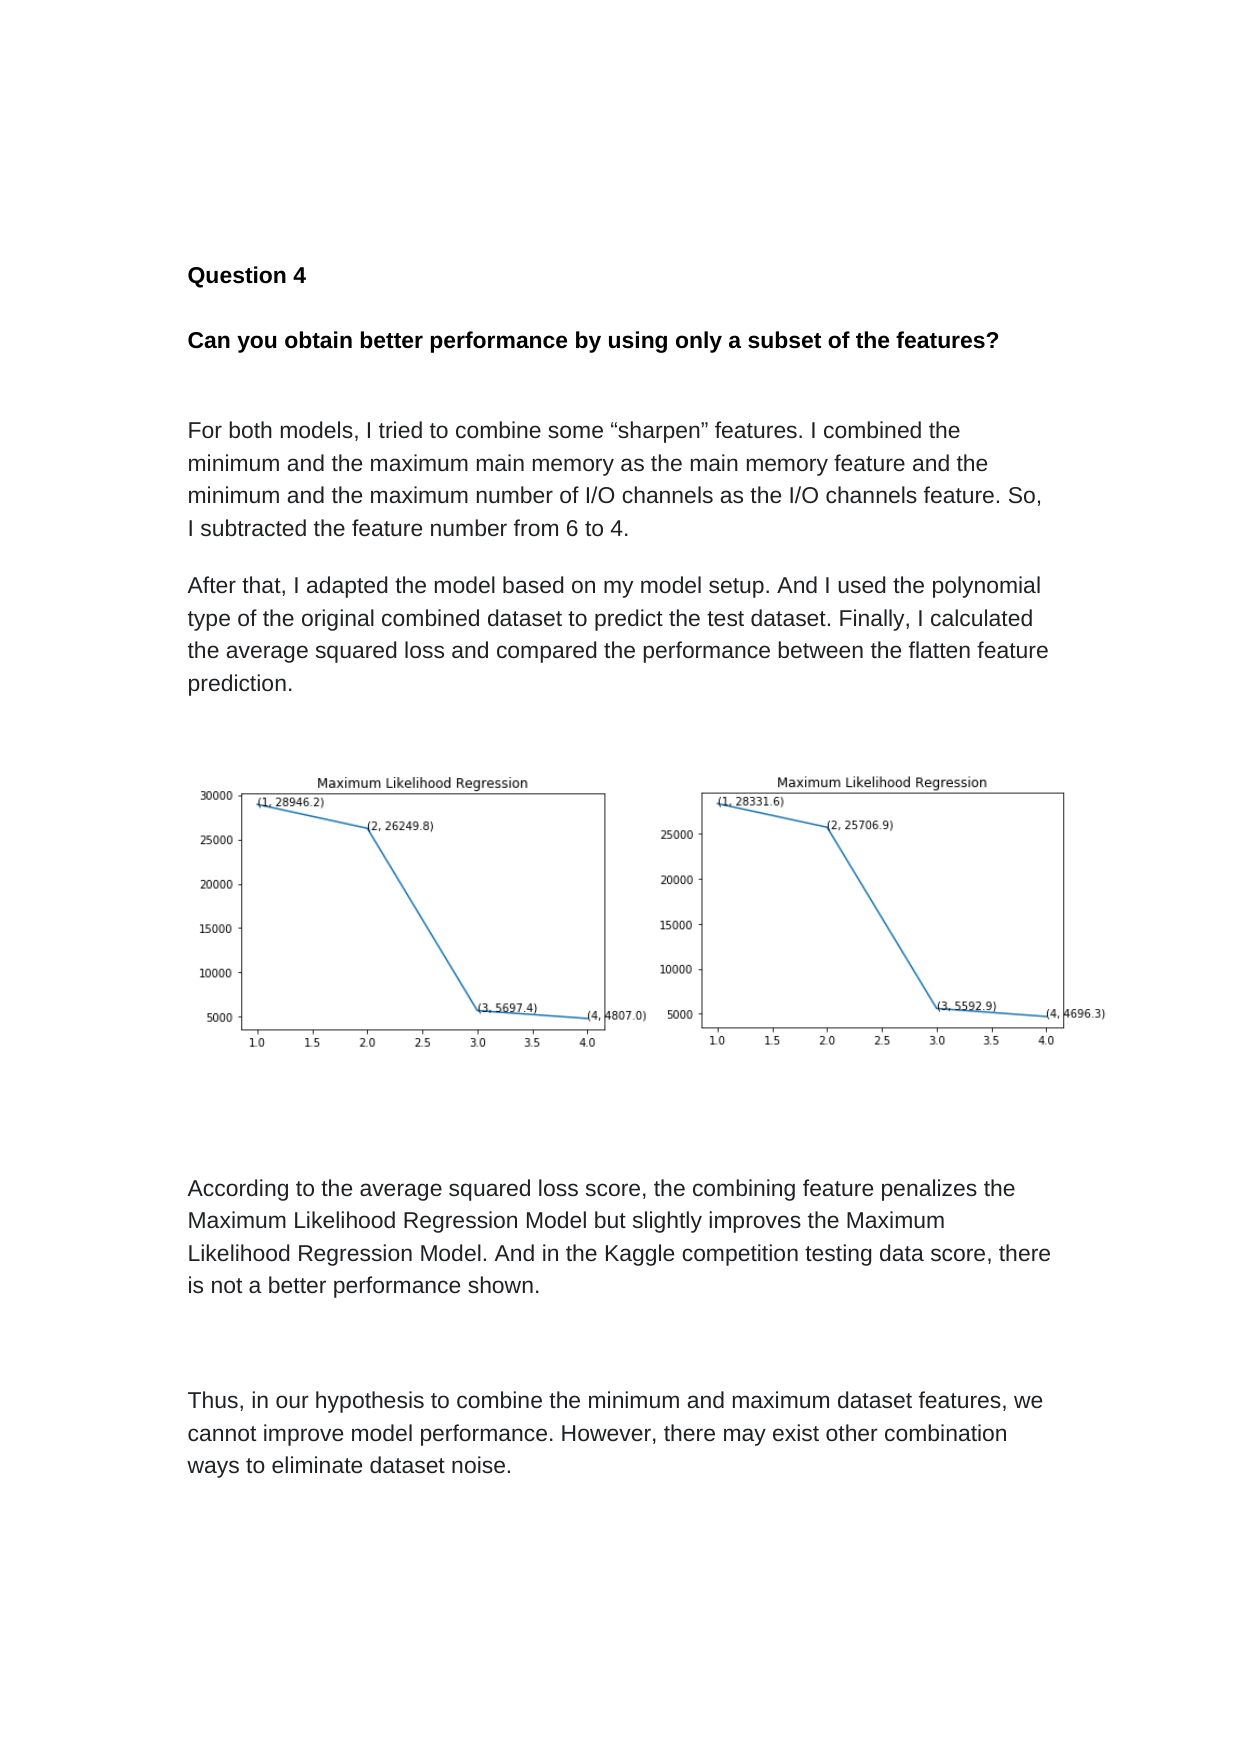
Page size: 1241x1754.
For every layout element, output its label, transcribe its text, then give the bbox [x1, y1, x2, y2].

picture [654, 770, 1114, 1050]
text Can you obtain better performance by using only a subset of the features? [187, 324, 1053, 357]
text Question 4 [187, 259, 1053, 292]
text According to the average squared loss score, the combining feature penalizes the Maximum Likelihood Regression Model but slightly improves the Maximum Likelihood Regression Model. And in the Kaggle competition testing data score, there is not a better performance shown. [187, 1172, 1053, 1302]
picture [187, 776, 650, 1050]
text Thus, in our hypothesis to combine the minimum and maximum dataset features, we cannot improve model performance. However, there may exist other combination ways to eliminate dataset noise. [187, 1384, 1053, 1482]
text After that, I adapted the model based on my model setup. And I used the polynomial type of the original combined dataset to predict the test dataset. Finally, I calculated the average squared loss and compared the performance between the flatten feature prediction. [187, 569, 1053, 699]
text For both models, I tried to combine some “sharpen” features. I combined the minimum and the maximum main memory as the main memory feature and the minimum and the maximum number of I/O channels as the I/O channels feature. So, I subtracted the feature number from 6 to 4. [187, 414, 1053, 544]
